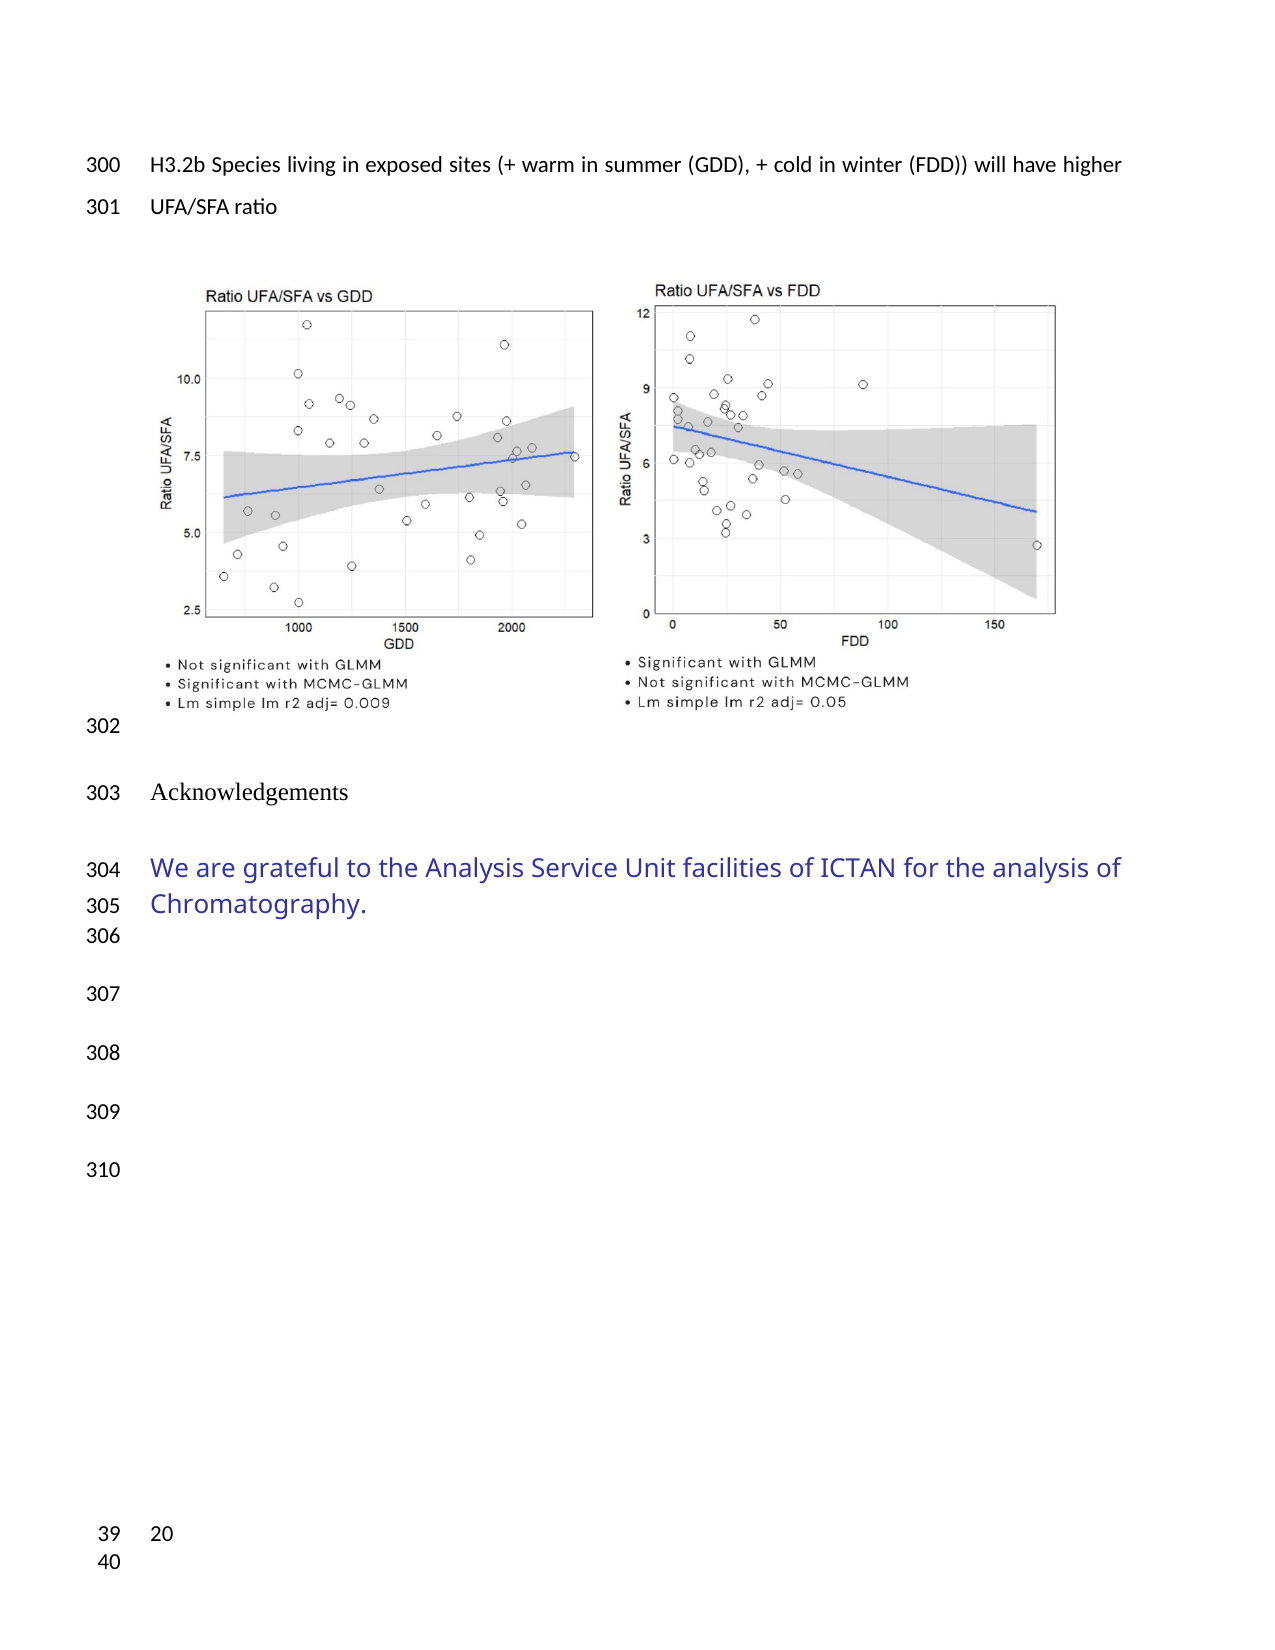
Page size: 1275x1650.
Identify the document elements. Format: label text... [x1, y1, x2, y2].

picture [609, 263, 1080, 734]
text Acknowledgements [150, 777, 1125, 806]
picture [150, 269, 604, 734]
text H3.2b Species living in exposed sites (+ warm in summer (GDD), + cold in winter (FDD)) will have higher UFA/SFA ratio [150, 150, 1125, 220]
text We are grateful to the Analysis Service Unit facilities of ICTAN for the analysis of Chromatography. [150, 850, 1125, 921]
